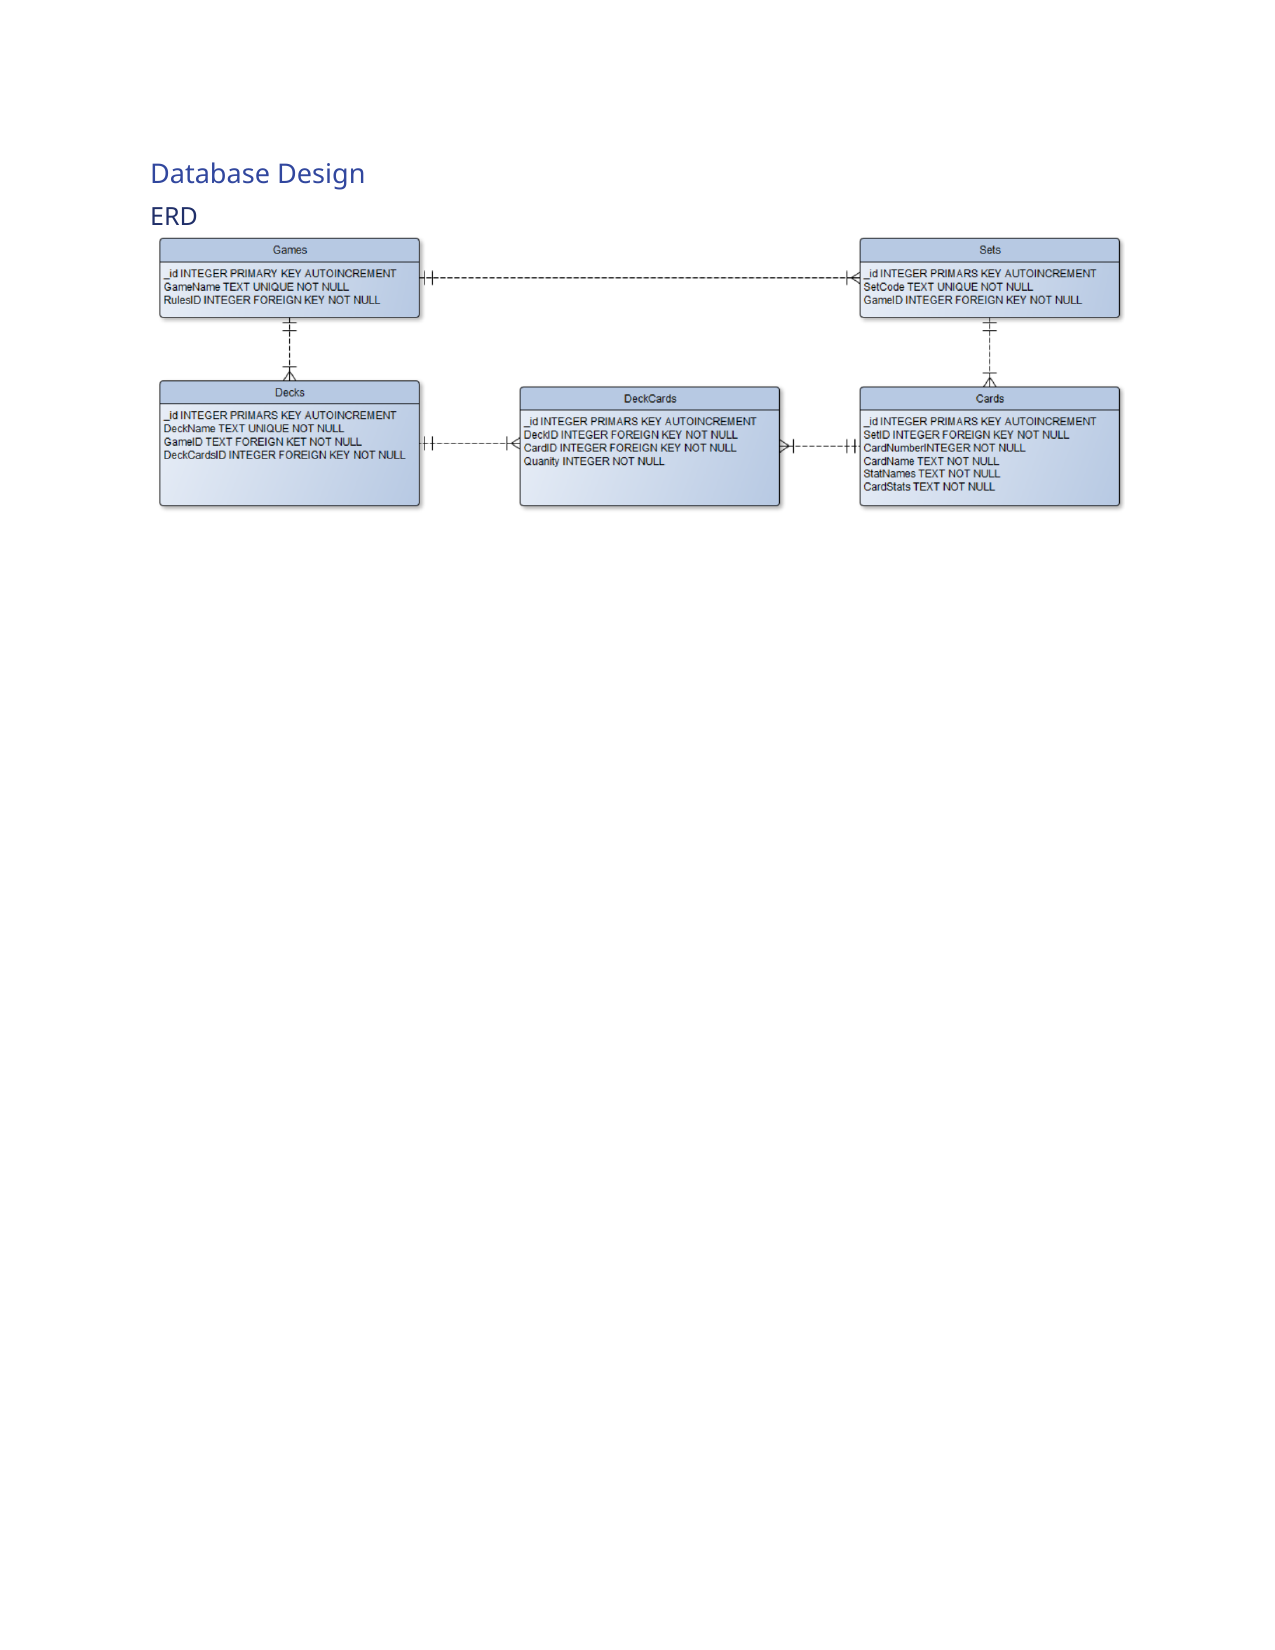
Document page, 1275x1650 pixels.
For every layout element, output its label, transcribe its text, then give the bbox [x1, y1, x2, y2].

picture [150, 235, 1125, 513]
subtitle ERD [150, 198, 1125, 232]
subtitle Database Design [150, 154, 1125, 191]
